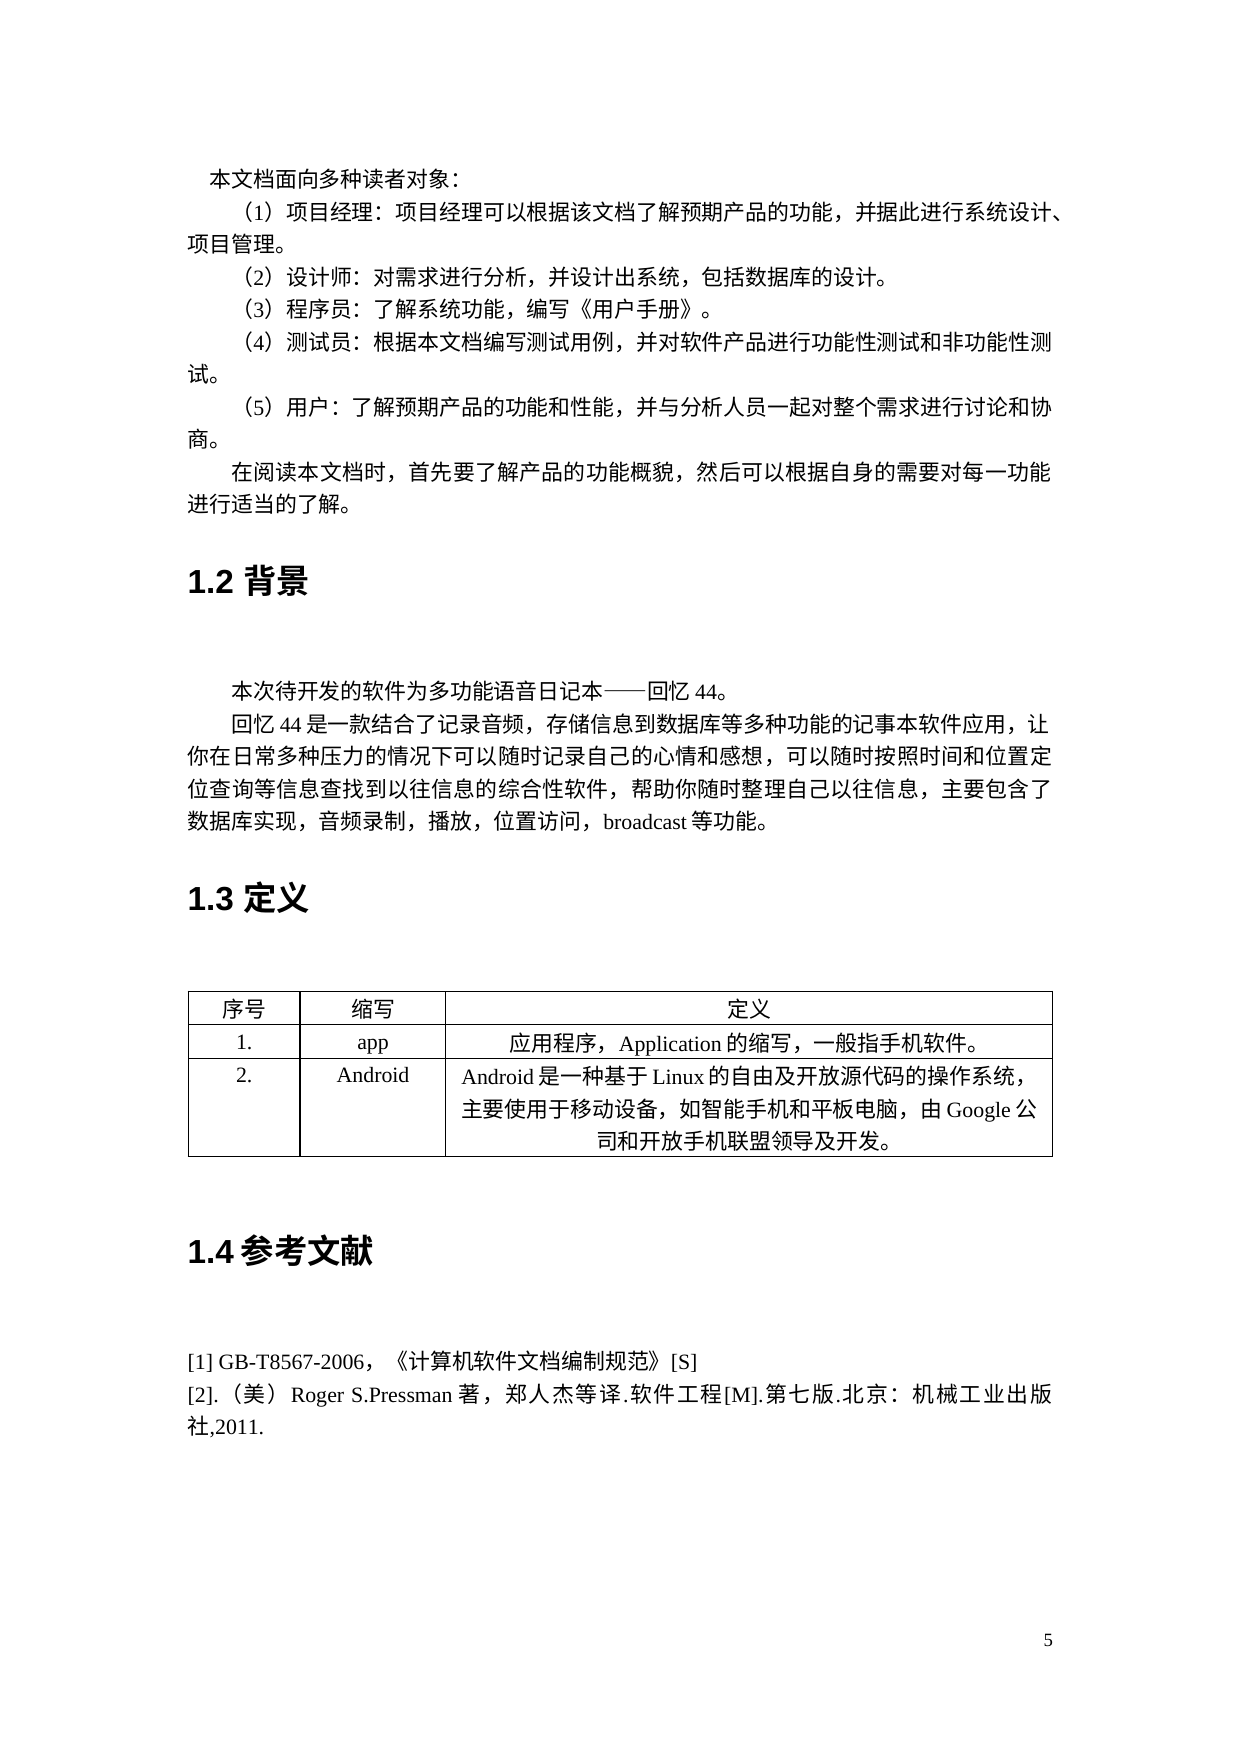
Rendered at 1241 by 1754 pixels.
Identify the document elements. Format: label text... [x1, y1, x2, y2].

table_header 缩写 [301, 992, 445, 1024]
text （3）程序员：了解系统功能，编写《用户手册》。 [187, 292, 1053, 324]
table_header 定义 [446, 992, 1052, 1024]
table_cell Android是一种基于Linux的自由及开放源代码的操作系统，主要使用于移动设备，如智能手机和平板电脑，由Google公司和开放手机联盟领导及开发。 [446, 1059, 1052, 1156]
subtitle 1.3 定义 [187, 863, 1053, 928]
table_cell app [301, 1025, 445, 1058]
text （4）测试员：根据本文档编写测试用例，并对软件产品进行功能性测试和非功能性测试。 [187, 324, 1053, 389]
text [2].（美）Roger S.Pressman著，郑人杰等译.软件工程[M].第七版.北京：机械工业出版社,2011. [187, 1376, 1053, 1441]
subtitle 1.2 背景 [187, 547, 1053, 612]
text （1）项目经理：项目经理可以根据该文档了解预期产品的功能，并据此进行系统设计、项目管理。 [187, 194, 1053, 259]
text 回忆44是一款结合了记录音频，存储信息到数据库等多种功能的记事本软件应用，让你在日常多种压力的情况下可以随时记录自己的心情和感想，可以随时按照时间和位置定位查询等信息查找到以往信息的综合性软件，帮助你随时整理自己以往信息，主要包含了数据库实现，音频录制，播放，位置访问，broadcast等功能。 [187, 706, 1053, 836]
text 在阅读本文档时，首先要了解产品的功能概貌，然后可以根据自身的需要对每一功能进行适当的了解。 [187, 454, 1053, 519]
subtitle 1.4参考文献 [187, 1217, 1053, 1282]
text （5）用户：了解预期产品的功能和性能，并与分析人员一起对整个需求进行讨论和协商。 [187, 389, 1053, 454]
table_header 序号 [189, 992, 299, 1024]
table_cell 1. [189, 1025, 299, 1058]
table_cell 应用程序，Application的缩写，一般指手机软件。 [446, 1025, 1052, 1058]
text 本次待开发的软件为多功能语音日记本——回忆44。 [187, 674, 1053, 706]
text （2）设计师：对需求进行分析，并设计出系统，包括数据库的设计。 [187, 259, 1053, 292]
table_cell Android [301, 1059, 445, 1156]
table_cell 2. [189, 1059, 299, 1156]
text 本文档面向多种读者对象： [187, 162, 1053, 194]
text [1] GB-T8567-2006，《计算机软件文档编制规范》[S] [187, 1344, 1053, 1376]
